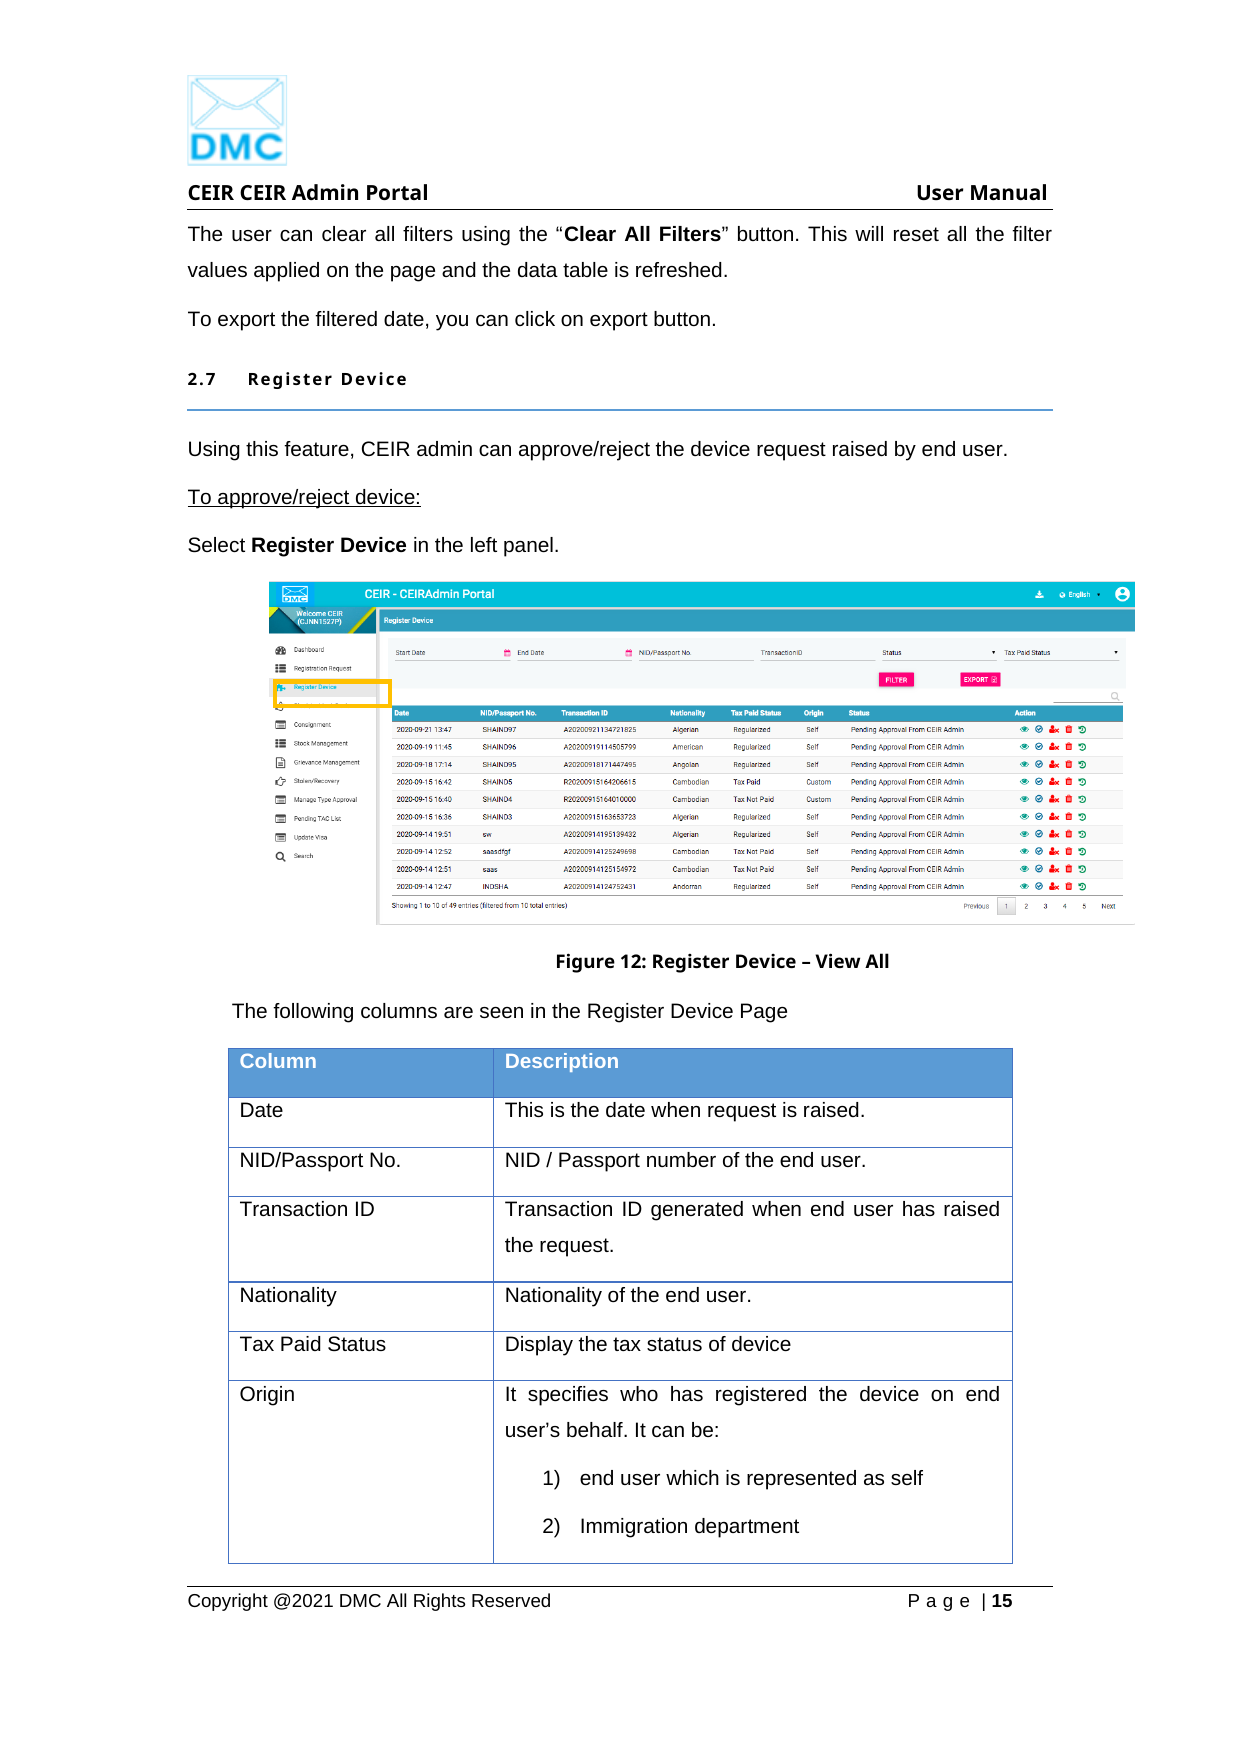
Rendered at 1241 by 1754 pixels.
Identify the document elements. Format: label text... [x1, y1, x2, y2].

table_cell Nationality of the end user. [494, 1283, 1012, 1331]
picture [269, 581, 1135, 925]
text Using this feature, CEIR admin can approve/reject the device request raised by end user. [187, 436, 1053, 460]
table_cell Date [229, 1098, 493, 1147]
table_cell Transaction ID generated when end user has raised the request. [494, 1197, 1012, 1281]
table_cell Nationality [229, 1283, 493, 1331]
picture [269, 581, 277, 617]
table_header Column [229, 1049, 493, 1097]
table_cell Display the tax status of device [494, 1332, 1012, 1380]
table_cell This is the date when request is raised. [494, 1098, 1012, 1147]
table_cell NID/Passport No. [229, 1148, 493, 1196]
table_cell NID / Passport number of the end user. [494, 1148, 1012, 1196]
table_header Description [494, 1049, 1012, 1097]
text The following columns are seen in the Register Device Page [232, 999, 1053, 1023]
subtitle Register Device [187, 367, 1053, 409]
table_cell Tax Paid Status [229, 1332, 493, 1380]
table_cell Origin [229, 1381, 493, 1563]
text Figure 12: Register Device – View All [187, 949, 1053, 974]
picture [187, 75, 288, 166]
table_cell Transaction ID [229, 1197, 493, 1281]
text Select Register Device in the left panel. [187, 533, 1053, 557]
text To approve/reject device: [187, 485, 1053, 509]
text To export the filtered date, you can click on export button. [187, 307, 1053, 331]
text The user can clear all filters using the “Clear All Filters” button. This will reset all the filter values applied on the page and the data table is refreshed. [187, 222, 1053, 282]
